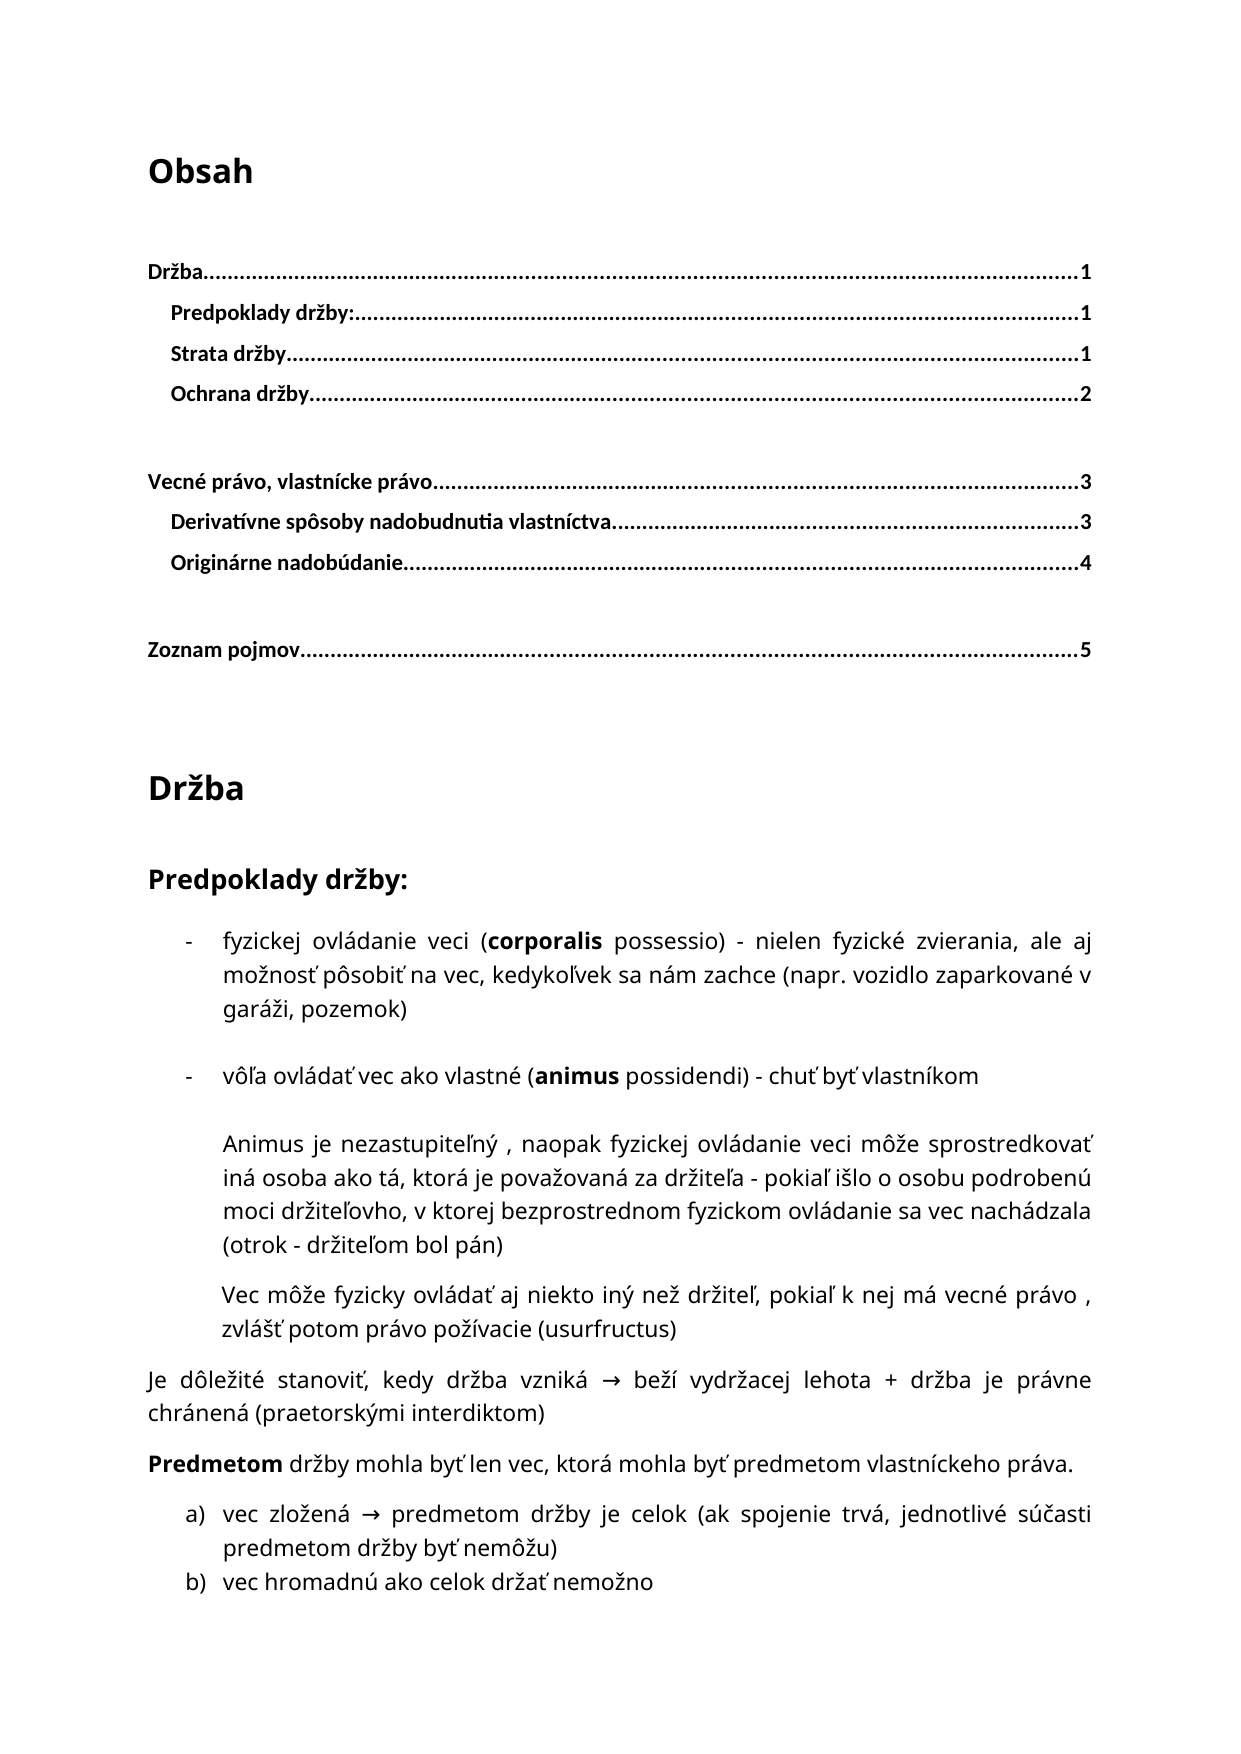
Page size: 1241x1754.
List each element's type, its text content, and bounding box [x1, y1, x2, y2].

text Predpoklady držby: 1 [171, 298, 1093, 326]
text Derivatívne spôsoby nadobudnutia vlastníctva 3 [171, 507, 1093, 535]
text Vec môže fyzicky ovládať aj niekto iný než držiteľ, pokiaľ k nej má vecné právo , zvlášť potom právo požívacie (usurfructus) [221, 1279, 1093, 1344]
subtitle Predpoklady držby: [148, 861, 1093, 897]
text Originárne nadobúdanie 4 [171, 548, 1093, 576]
text Zoznam pojmov 5 [148, 636, 1093, 663]
text Obsah [148, 148, 1093, 193]
list vec hromadnú ako celok držať nemožno [185, 1566, 1093, 1597]
text Je dôležité stanoviť, kedy držba vzniká → beží vydržacej lehota + držba je právne chránená (praetorskými interdiktom) [148, 1364, 1093, 1429]
text Držba 1 [148, 257, 1093, 285]
text Vecné právo, vlastnícke právo 3 [148, 467, 1093, 495]
list fyzickej ovládanie veci (corporalis possessio) - nielen fyzické zvierania, ale aj možnosť pôsobiť na vec, kedykoľvek sa nám zachce (napr. vozidlo zaparkované v garáži, pozemok) [185, 925, 1093, 1024]
subtitle Držba [148, 765, 1093, 810]
text Ochrana držby 2 [171, 379, 1093, 407]
list vôľa ovládať vec ako vlastné (animus possidendi) - chuť byť vlastníkom [185, 1060, 1093, 1092]
text Predmetom držby mohla byť len vec, ktorá mohla byť predmetom vlastníckeho práva. [148, 1448, 1093, 1479]
text Strata držby 1 [171, 339, 1093, 367]
list vec zložená → predmetom držby je celok (ak spojenie trvá, jednotlivé súčasti predmetom držby byť nemôžu) [185, 1498, 1093, 1563]
list Animus je nezastupiteľný , naopak fyzickej ovládanie veci môže sprostredkovať iná osoba ako tá, ktorá je považovaná za držiteľa - pokiaľ išlo o osobu podrobenú moci držiteľovho, v ktorej bezprostrednom fyzickom ovládanie sa vec nachádzala (otrok - držiteľom bol pán) [223, 1128, 1093, 1260]
